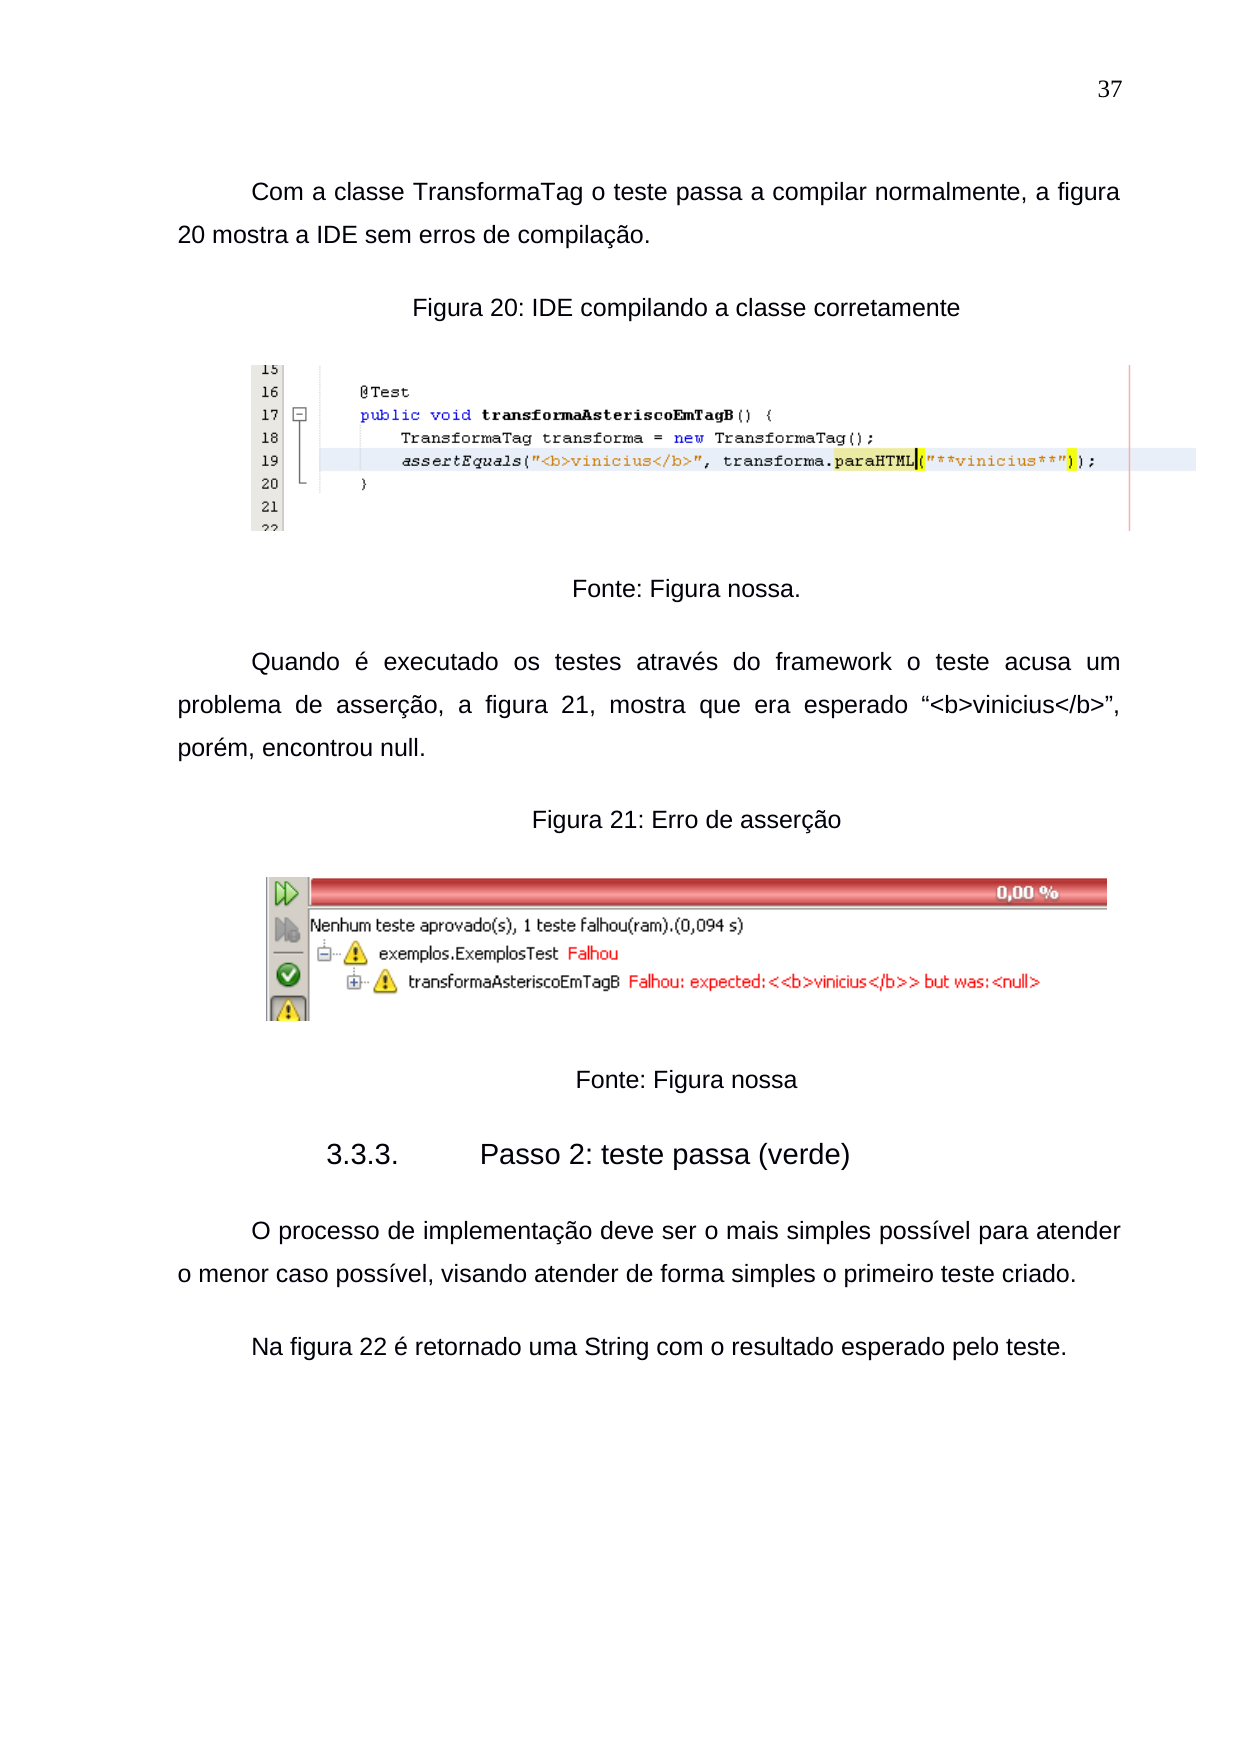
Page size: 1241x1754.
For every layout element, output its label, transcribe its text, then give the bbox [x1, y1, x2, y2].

text Na figura 22 é retornado uma String com o resultado esperado pelo teste. [177, 1332, 1122, 1361]
picture [266, 877, 1107, 1021]
text Quando é executado os testes através do framework o teste acusa um problema de asserção, a figura 21, mostra que era esperado “<b>vinicius</b>”, porém, encontrou null. [177, 646, 1122, 761]
text O processo de implementação deve ser o mais simples possível para atender o menor caso possível, visando atender de forma simples o primeiro teste criado. [177, 1216, 1122, 1288]
text Fonte: Figura nossa [177, 1064, 1122, 1093]
text Figura 21: Erro de asserção [177, 805, 1122, 834]
picture [251, 365, 1196, 531]
text Com a classe TransformaTag o teste passa a compilar normalmente, a figura 20 mostra a IDE sem erros de compilação. [177, 177, 1122, 249]
text Figura 20: IDE compilando a classe corretamente [177, 293, 1122, 321]
list Passo 2: teste passa (verde) [252, 1137, 1122, 1170]
text Fonte: Figura nossa. [177, 574, 1122, 603]
